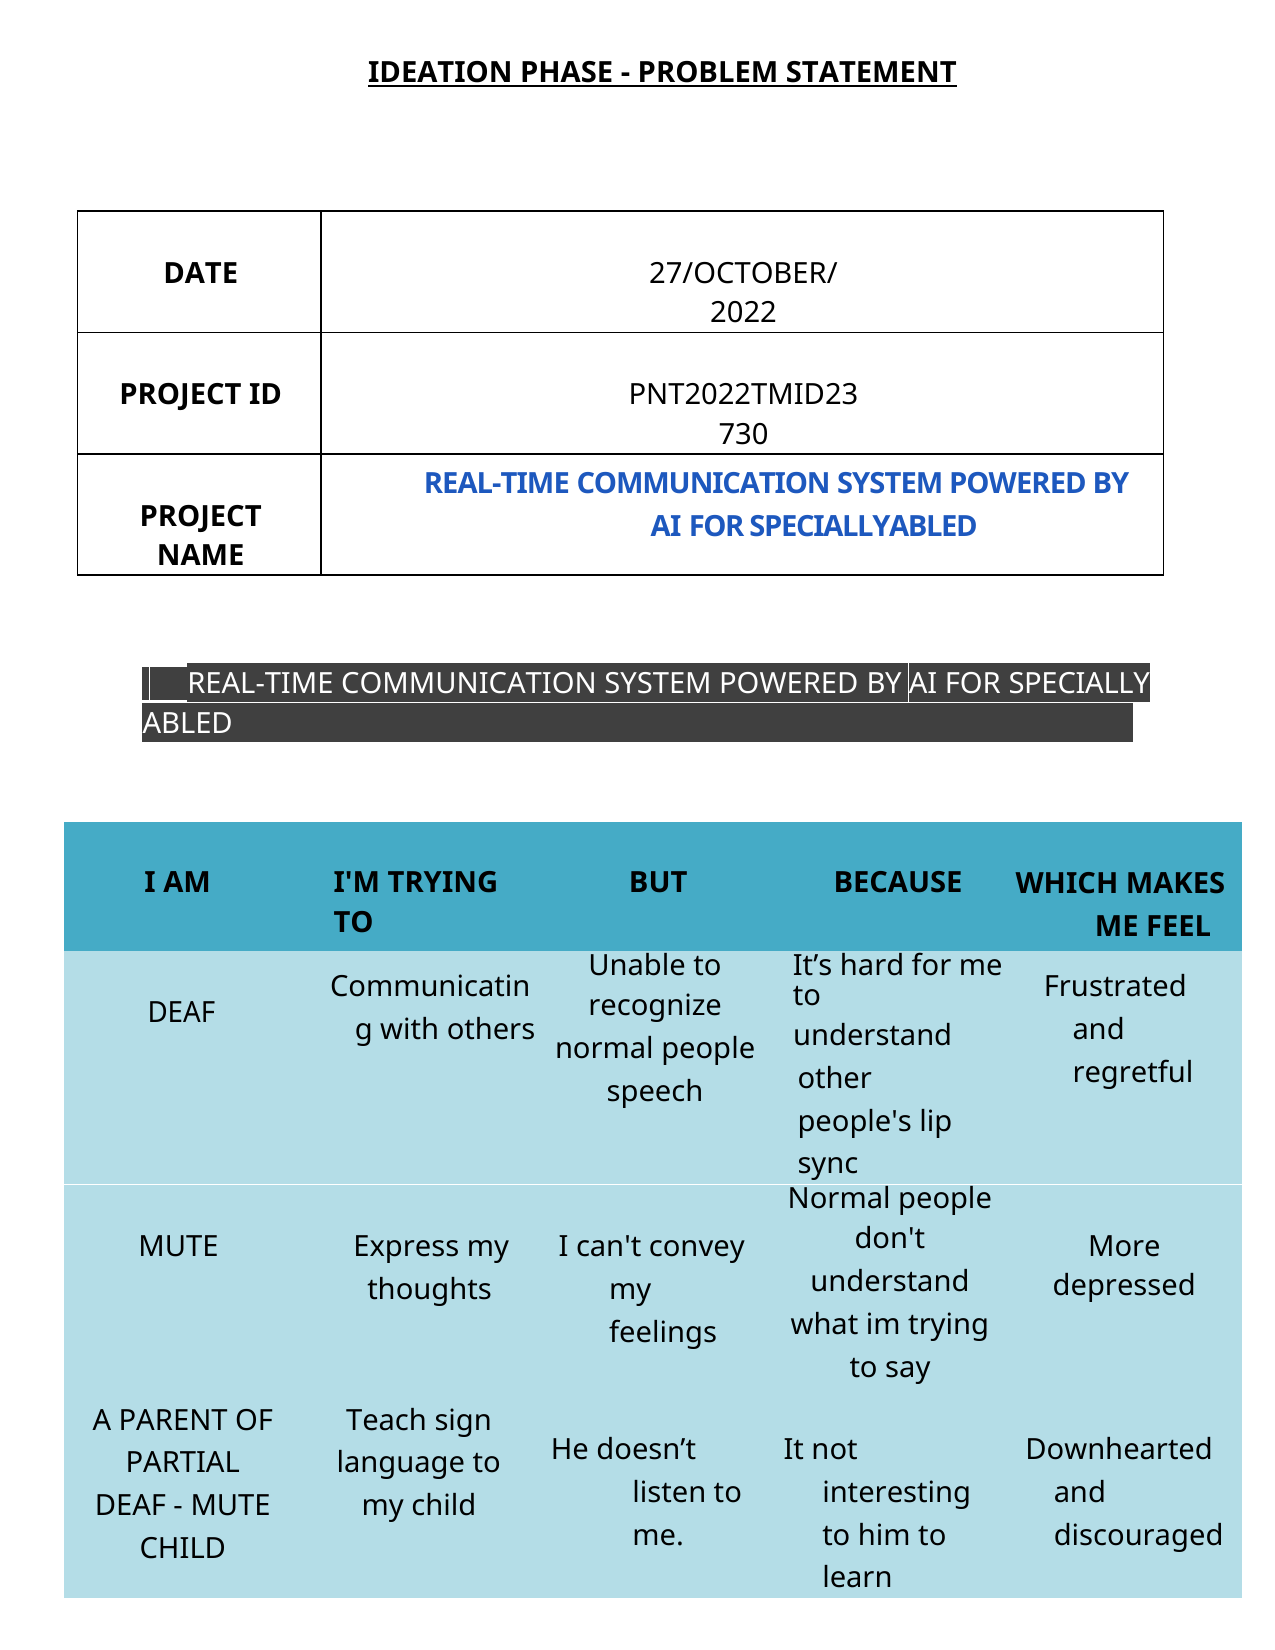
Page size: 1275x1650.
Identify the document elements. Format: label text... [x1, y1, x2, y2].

table_header WHICH MAKES ME FEEL [1007, 822, 1242, 951]
table_cell Express my thoughts [301, 1185, 537, 1388]
table_cell Normal people don't understand what im trying to say [772, 1185, 1007, 1388]
table_cell DEAF [64, 951, 301, 1184]
table_cell REAL-TIME COMMUNICATION SYSTEM POWERED BY AI FOR SPECIALLYABLED [322, 455, 1163, 574]
table_cell Communicating with others [301, 951, 537, 1184]
table_cell MUTE [64, 1185, 301, 1388]
table_cell Teach sign language to my child [301, 1388, 537, 1598]
table_header BUT [537, 822, 772, 951]
table_header I'M TRYING TO [301, 822, 537, 951]
table_cell PROJECT NAME [78, 455, 320, 574]
table_cell More depressed [1007, 1185, 1242, 1388]
table_cell It not interesting to him to learn [772, 1388, 1007, 1598]
table_header I AM [64, 822, 301, 951]
table_cell I can't convey my feelings [537, 1185, 772, 1388]
table_header DATE [78, 212, 320, 331]
table_cell A PARENT OF PARTIAL DEAF - MUTE CHILD [64, 1388, 301, 1598]
table_cell PROJECT ID [78, 333, 320, 453]
table_header 27/OCTOBER/2022 [322, 212, 1163, 331]
table_cell Frustrated and regretful [1007, 951, 1242, 1184]
table_cell PNT2022TMID23730 [322, 333, 1163, 453]
table_cell He doesn’t listen to me. [537, 1388, 772, 1598]
table_cell Unable to recognize normal people speech [537, 951, 772, 1184]
text REAL-TIME COMMUNICATION SYSTEM POWERED BY AI FOR SPECIALLY ABLED [142, 663, 1239, 742]
table_cell Downhearted and discouraged [1007, 1388, 1242, 1598]
title IDEATION PHASE - PROBLEM STATEMENT [294, 51, 1031, 91]
table_cell It’s hard for me to understand other people's lip sync [772, 951, 1007, 1184]
table_header BECAUSE [772, 822, 1007, 951]
